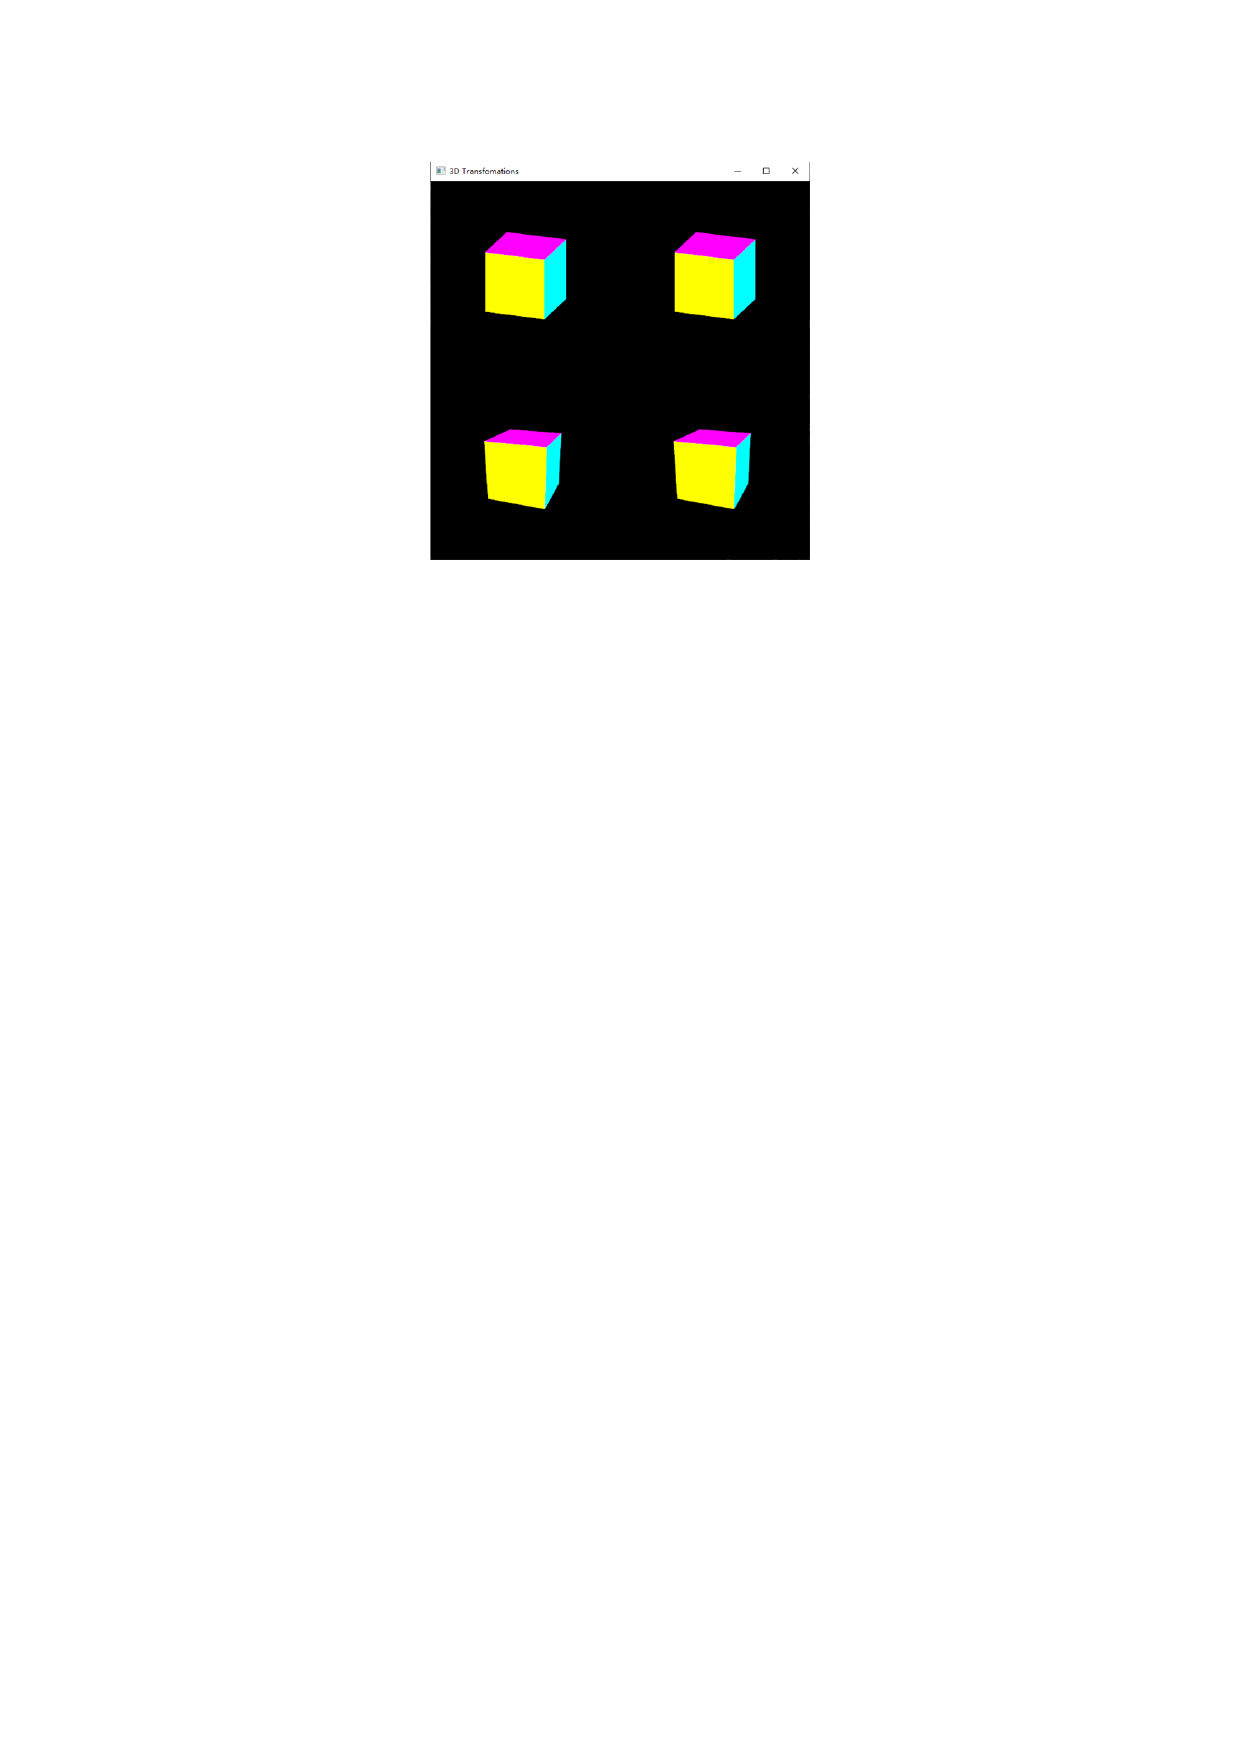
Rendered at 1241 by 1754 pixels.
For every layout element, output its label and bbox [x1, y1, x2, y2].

picture [430, 162, 810, 560]
